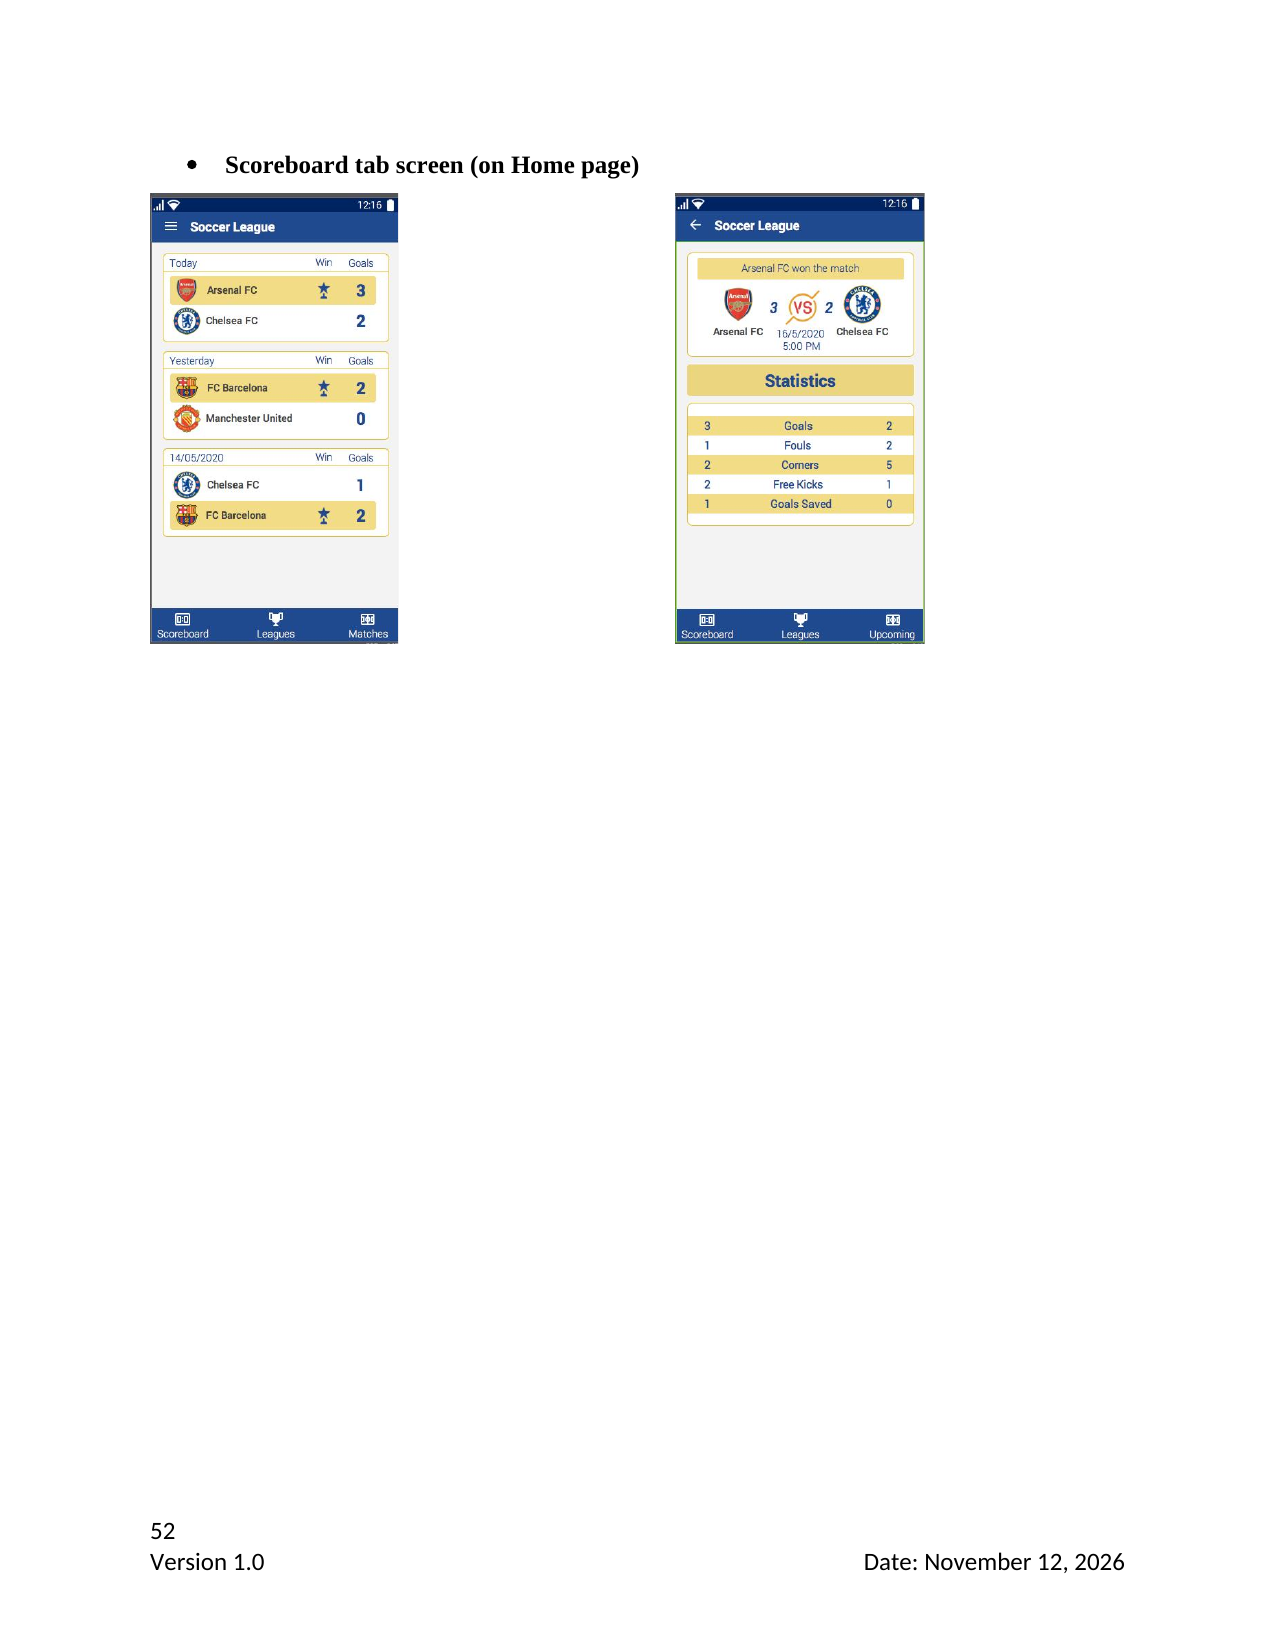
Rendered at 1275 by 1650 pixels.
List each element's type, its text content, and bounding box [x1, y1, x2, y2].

list Scoreboard tab screen (on Home page) [187, 150, 1125, 179]
picture [675, 193, 925, 644]
picture [150, 193, 399, 644]
